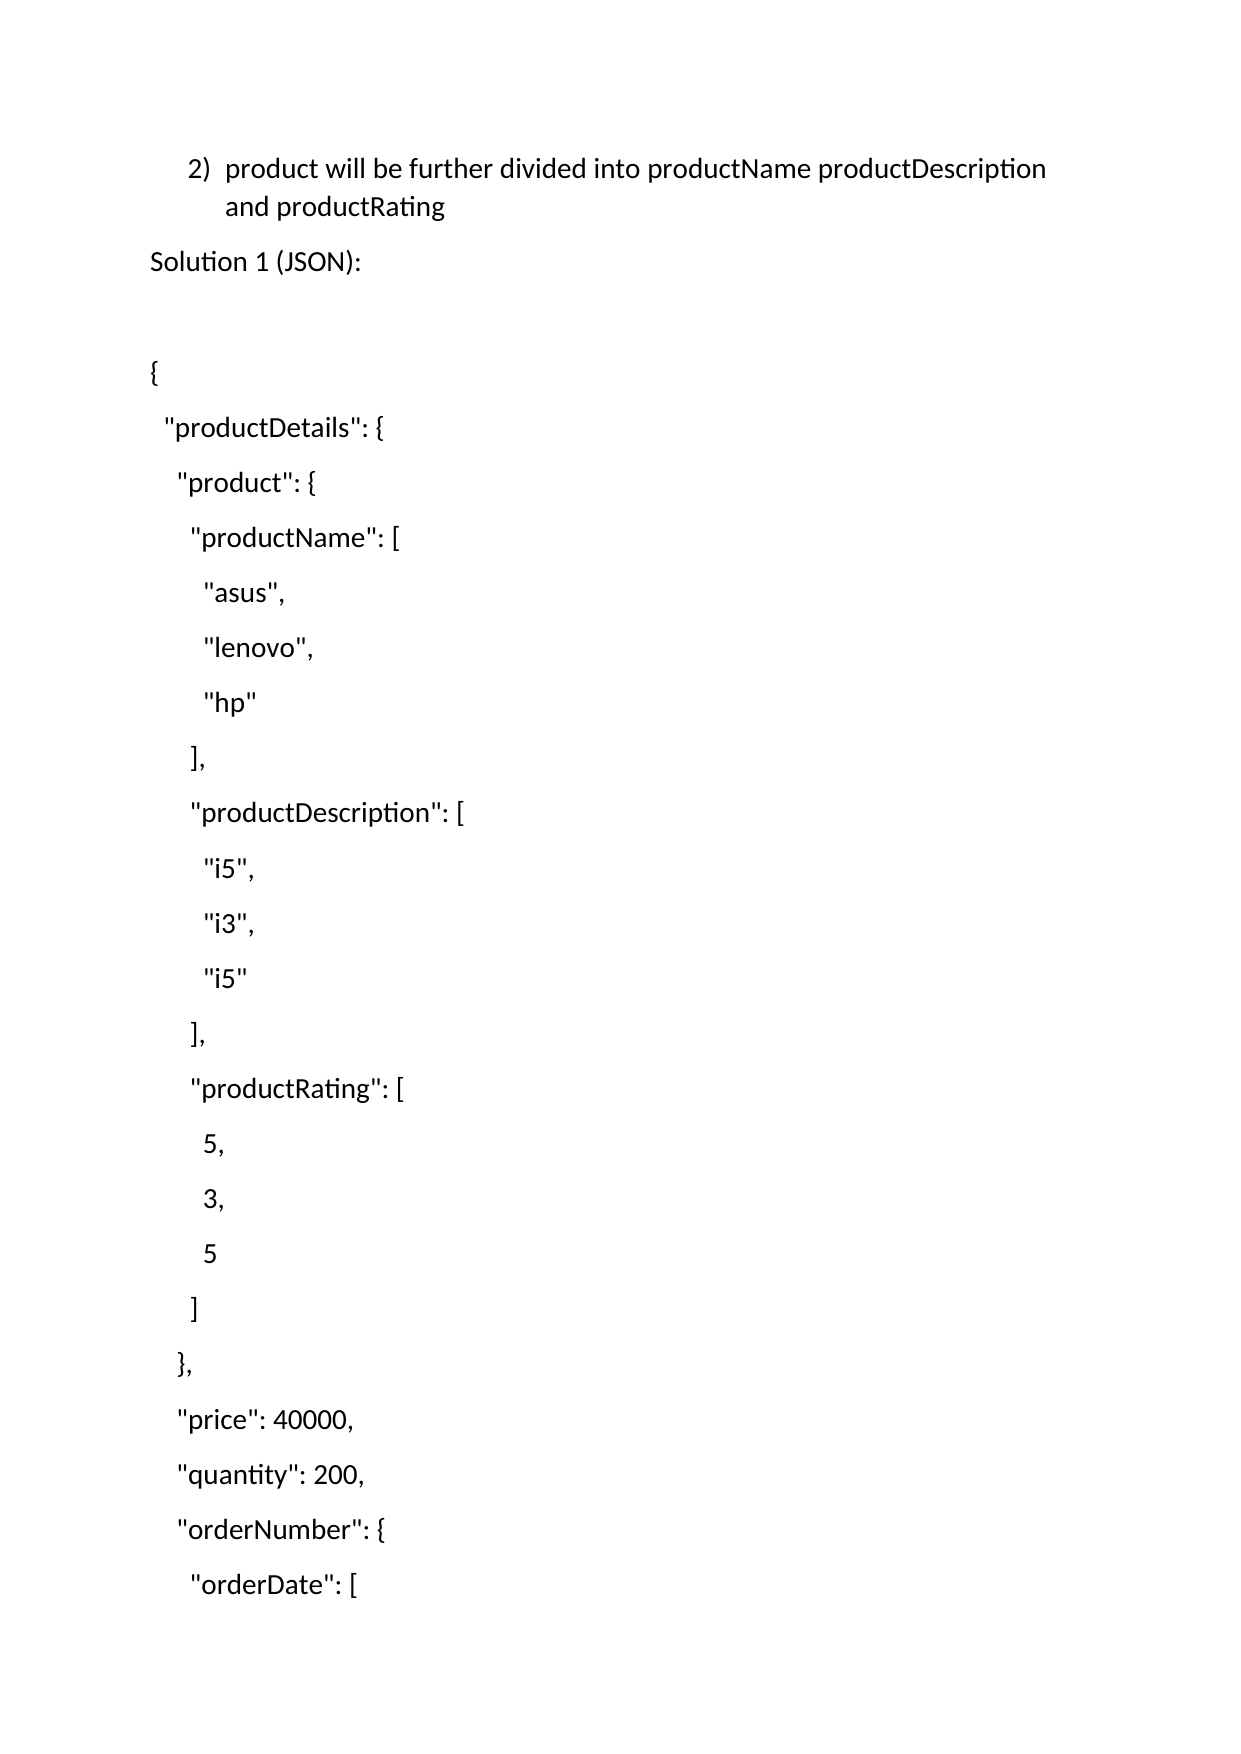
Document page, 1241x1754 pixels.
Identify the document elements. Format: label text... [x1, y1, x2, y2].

text "orderNumber": { [150, 1511, 1090, 1547]
text "i5", [150, 850, 1090, 885]
text "lenovo", [150, 629, 1090, 665]
text "orderDate": [ [150, 1566, 1090, 1602]
text "productDetails": { [150, 409, 1090, 444]
text "quantity": 200, [150, 1456, 1090, 1491]
text { [150, 354, 1090, 389]
text "i5" [150, 960, 1090, 996]
text "productDescription": [ [150, 794, 1090, 830]
text }, [150, 1346, 1090, 1381]
text 5, [150, 1125, 1090, 1161]
text ], [150, 739, 1090, 775]
text "hp" [150, 684, 1090, 720]
text Solution 1 (JSON): [150, 243, 1090, 279]
text "product": { [150, 464, 1090, 499]
text "price": 40000, [150, 1401, 1090, 1436]
text "i3", [150, 905, 1090, 940]
text 3, [150, 1180, 1090, 1216]
text ] [150, 1291, 1090, 1326]
text 5 [150, 1235, 1090, 1271]
text "productName": [ [150, 519, 1090, 555]
text "asus", [150, 574, 1090, 610]
text ], [150, 1015, 1090, 1051]
list product will be further divided into productName productDescription and productRating [187, 150, 1090, 224]
text "productRating": [ [150, 1070, 1090, 1106]
